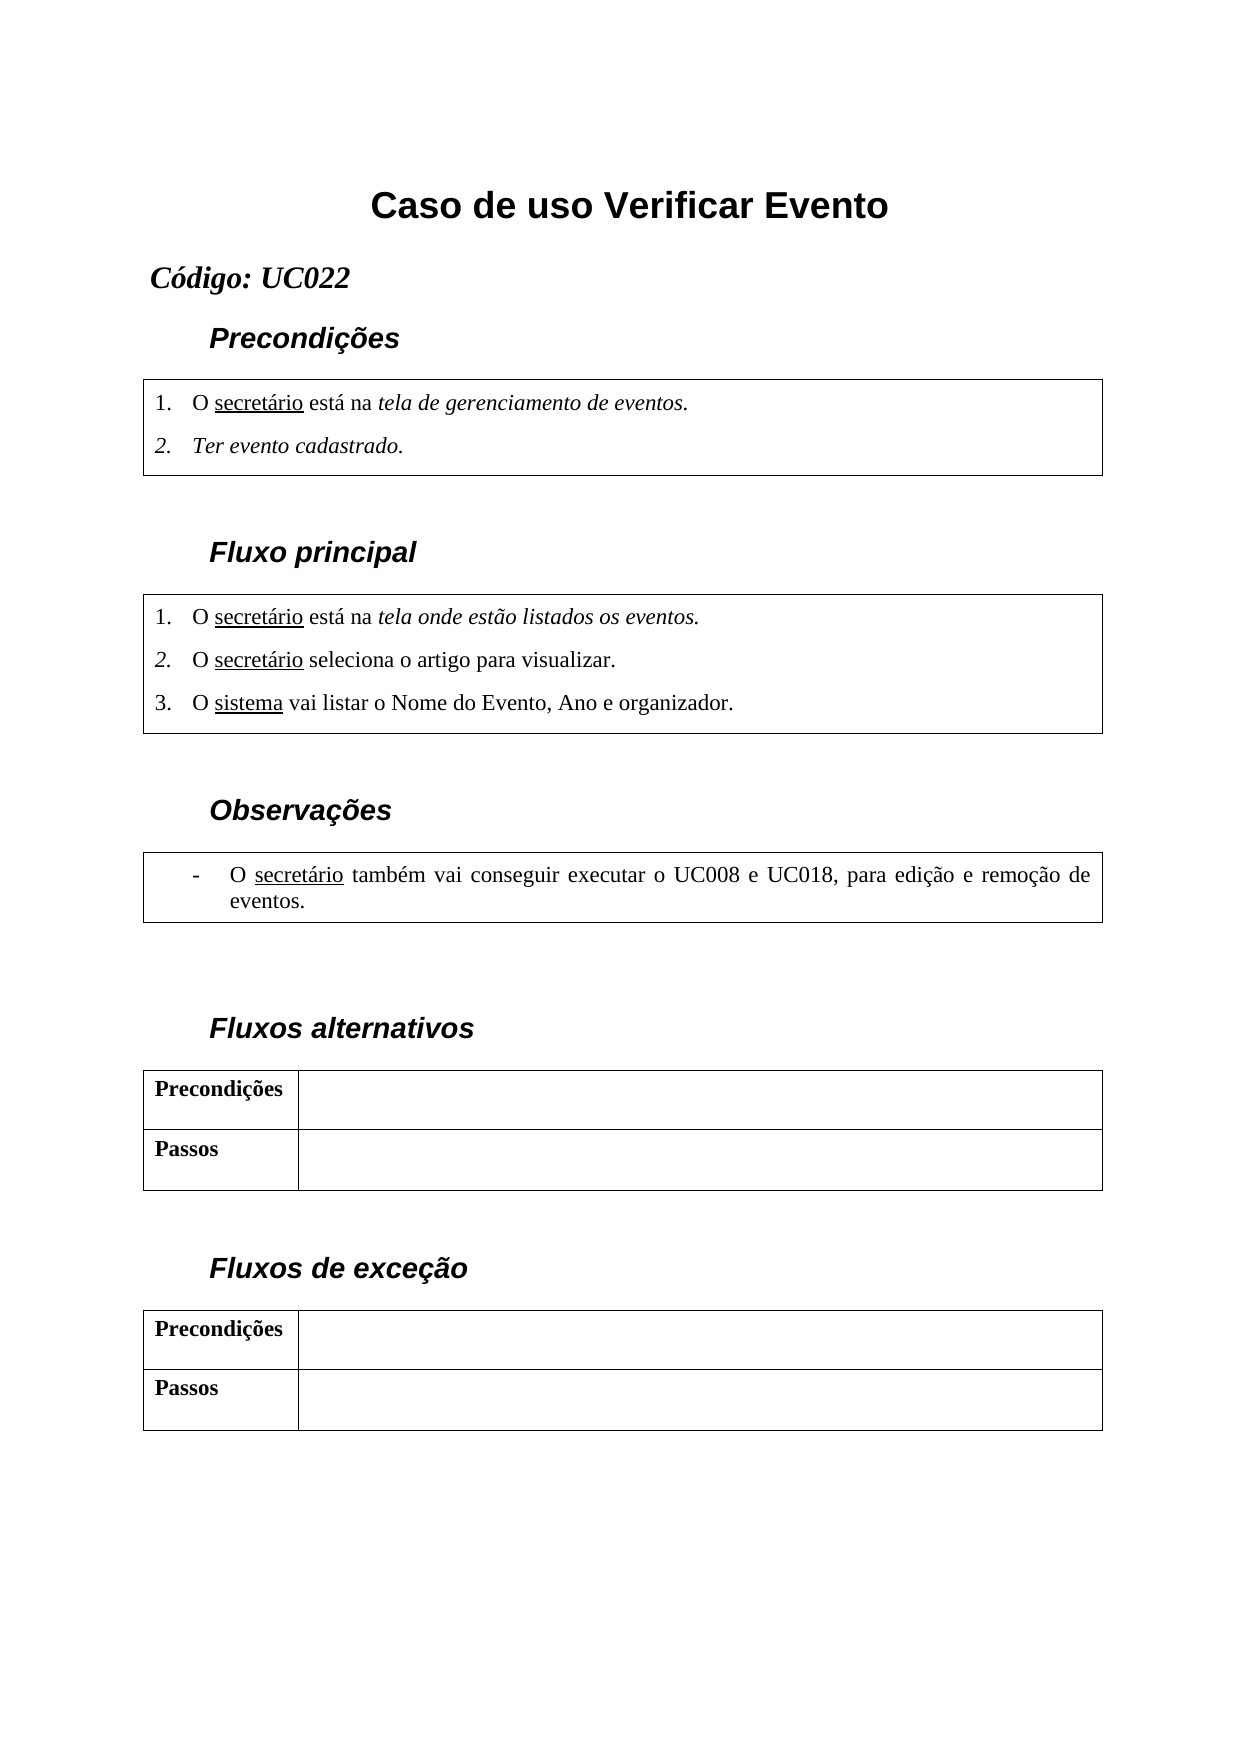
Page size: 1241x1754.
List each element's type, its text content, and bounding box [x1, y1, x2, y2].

subtitle Fluxo principal [209, 535, 1090, 569]
table_header O secretário está na tela de gerenciamento de eventos. Ter evento cadastrado. [144, 380, 1102, 475]
subtitle Fluxos de exceção [209, 1251, 1090, 1284]
subtitle Fluxos alternativos [209, 1011, 1090, 1045]
table_cell [299, 1370, 1102, 1430]
table_header Precondições [144, 1311, 298, 1369]
subtitle Observações [209, 793, 1090, 827]
table_cell [299, 1130, 1102, 1190]
table_header [299, 1311, 1102, 1369]
table_cell Passos [144, 1130, 298, 1190]
table_header [299, 1071, 1102, 1129]
subtitle Caso de uso Verificar Evento [179, 183, 1090, 226]
text Código: UC022 [150, 260, 1090, 296]
table_header O secretário está na tela onde estão listados os eventos. O secretário seleciona o artigo para visualizar. O sistema vai listar o Nome do Evento, Ano e organizador. [144, 595, 1102, 732]
table_header Precondições [144, 1071, 298, 1129]
subtitle Precondições [209, 321, 1090, 354]
table_header O secretário também vai conseguir executar o UC008 e UC018, para edição e remoção de eventos. [144, 853, 1102, 922]
table_cell Passos [144, 1370, 298, 1430]
